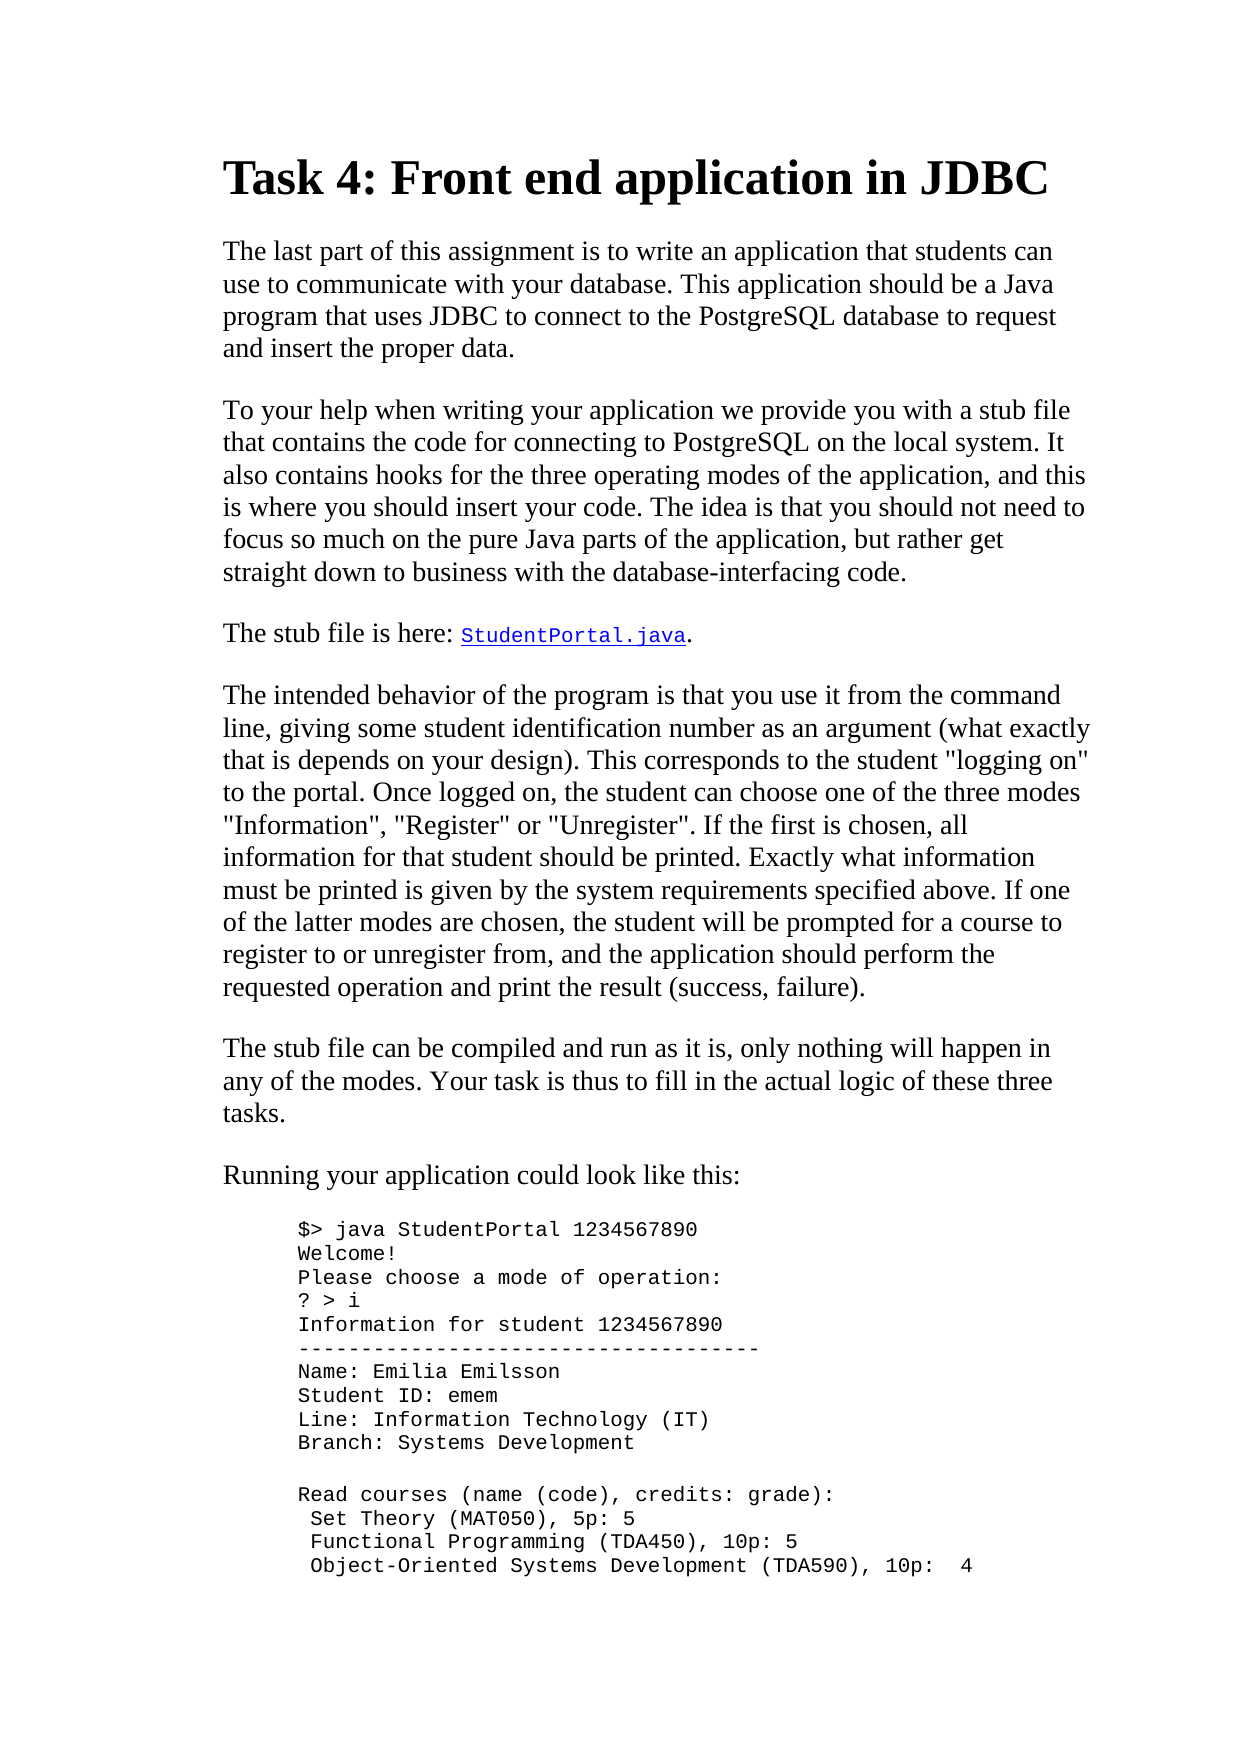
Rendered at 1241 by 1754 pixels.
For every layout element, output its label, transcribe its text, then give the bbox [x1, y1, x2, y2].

text The stub file can be compiled and run as it is, only nothing will happen in any of the modes. Your task is thus to fill in the actual logic of these three tasks. [223, 1031, 1093, 1129]
text ? > i [223, 1290, 1093, 1314]
text Welcome! [223, 1243, 1093, 1267]
text Line: Information Technology (IT) [223, 1408, 1093, 1432]
text The intended behavior of the program is that you use it from the command line, giving some student identification number as an argument (what exactly that is depends on your design). This corresponds to the student "logging on" to the portal. Once logged on, the student can choose one of the three modes "Information", "Register" or "Unregister". If the first is chosen, all information for that student should be printed. Exactly what information must be printed is given by the system requirements specified above. If one of the latter modes are chosen, the student will be prompted for a course to register to or unregister from, and the application should perform the requested operation and print the result (success, failure). [223, 678, 1093, 1002]
text Set Theory (MAT050), 5p: 5 [223, 1507, 1093, 1531]
text Student ID: emem [223, 1385, 1093, 1408]
text The stub file is here: StudentPortal.java. [223, 617, 1093, 649]
text Read courses (name (code), credits: grade): [223, 1484, 1093, 1507]
text Branch: Systems Development [223, 1432, 1093, 1456]
text The last part of this assignment is to write an application that students can use to communicate with your database. This application should be a Java program that uses JDBC to connect to the PostgreSQL database to request and insert the proper data. [223, 234, 1093, 364]
text $> java StudentPortal 1234567890 [223, 1219, 1093, 1243]
text Please choose a mode of operation: [223, 1267, 1093, 1290]
text Object-Oriented Systems Development (TDA590), 10p: 4 [223, 1555, 1093, 1578]
text Running your application could look like this: [223, 1158, 1093, 1190]
text To your help when writing your application we provide you with a stub file that contains the code for connecting to PostgreSQL on the local system. It also contains hooks for the three operating modes of the application, and this is where you should insert your code. The idea is that you should not need to focus so much on the pure Java parts of the application, but rather get straight down to business with the database-interfacing code. [223, 393, 1093, 587]
text ------------------------------------- [223, 1338, 1093, 1361]
text Information for student 1234567890 [223, 1314, 1093, 1338]
text Task 4: Front end application in JDBC [223, 148, 1093, 205]
text Name: Emilia Emilsson [223, 1361, 1093, 1385]
text Functional Programming (TDA450), 10p: 5 [223, 1531, 1093, 1555]
